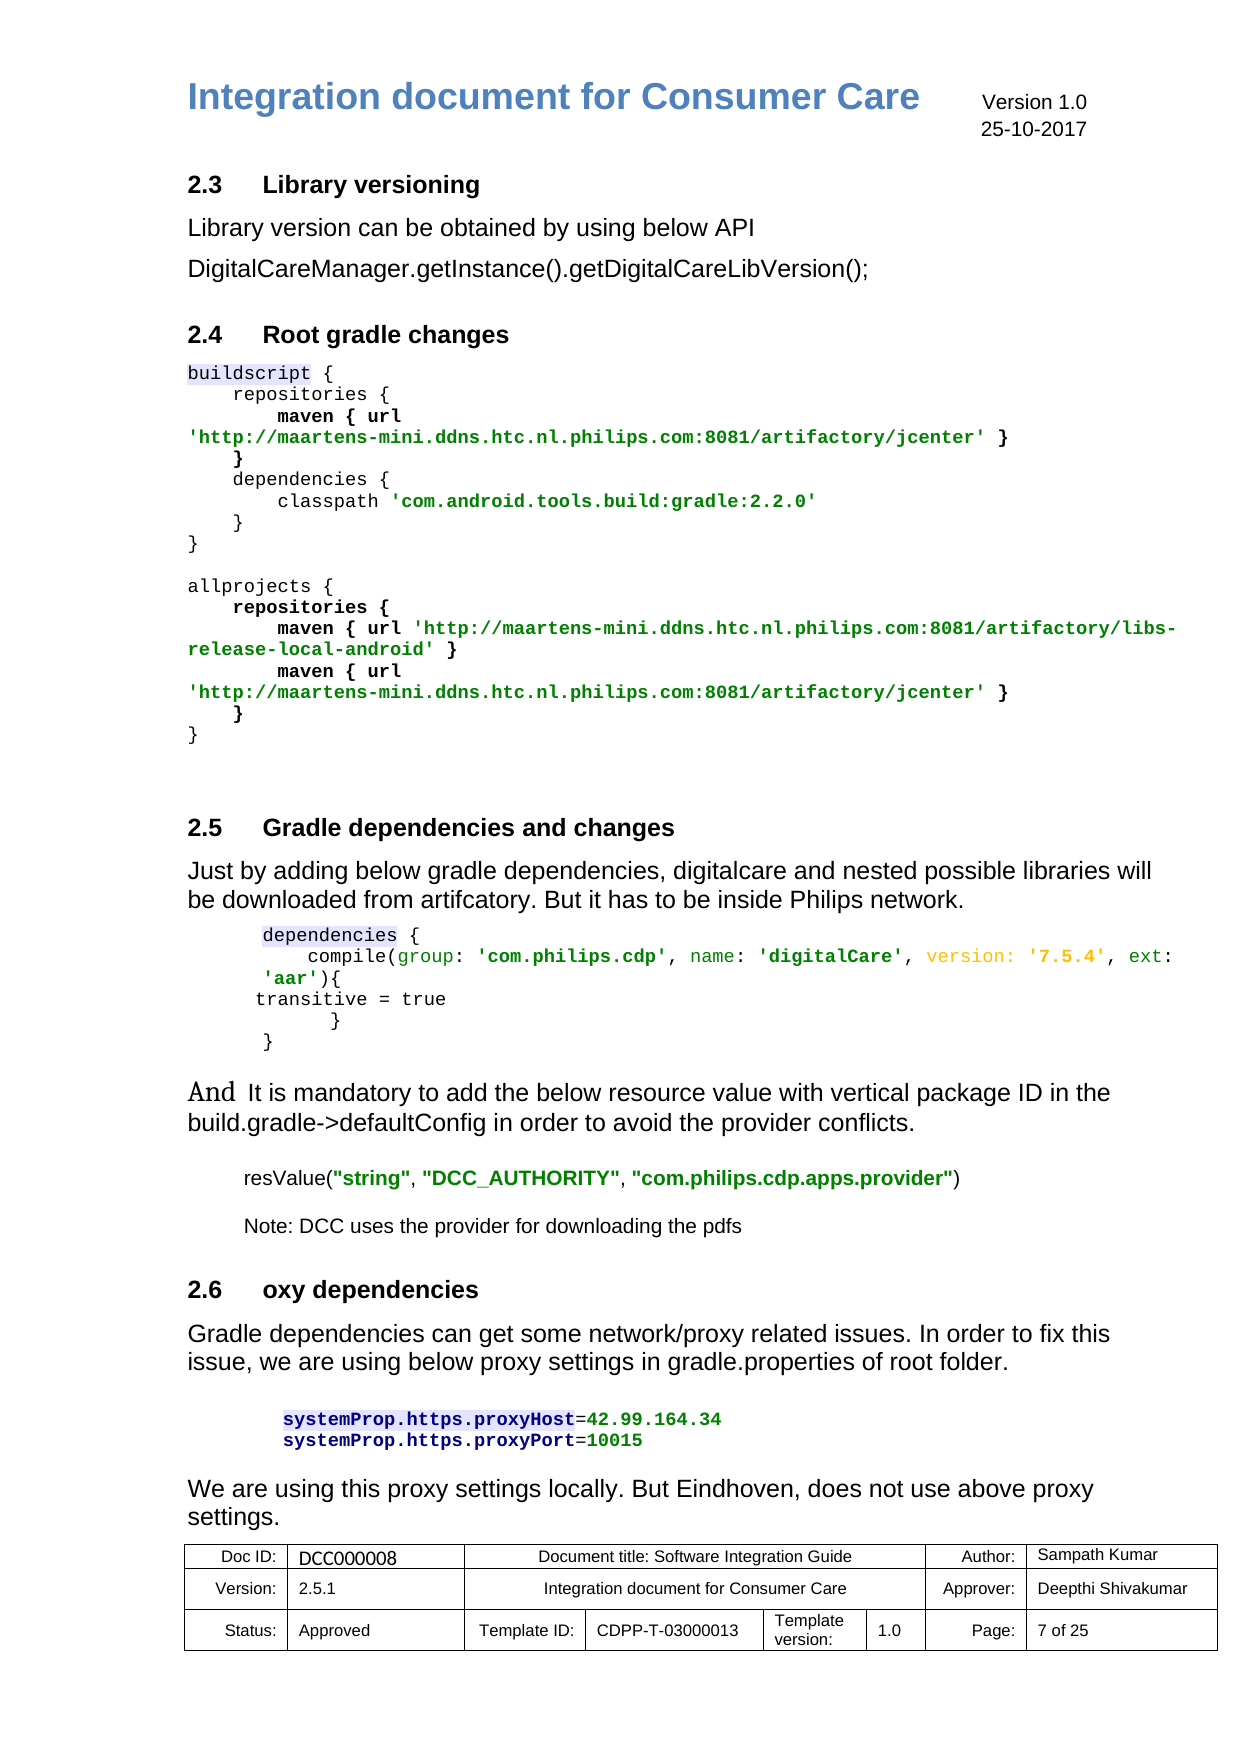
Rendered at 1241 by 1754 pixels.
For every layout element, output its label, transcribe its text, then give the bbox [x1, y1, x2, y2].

text resValue("string", "DCC_AUTHORITY", "com.philips.cdp.apps.provider") [187, 1166, 1182, 1190]
text transitive = true [187, 990, 1182, 1011]
text And It is mandatory to add the below resource value with vertical package ID in the build.gradle->defaultConfig in order to avoid the provider conflicts. [187, 1075, 1182, 1137]
text } [262, 1011, 1182, 1032]
text Library version can be obtained by using below API [187, 213, 1182, 242]
text systemProp.https.proxyHost=42.99.164.34 systemProp.https.proxyPort=10015 [283, 1410, 1182, 1452]
text buildscript { repositories { maven { url 'http://maartens-mini.ddns.htc.nl.philips.com:8081/artifactory/jcenter' } } dependencies { classpath 'com.android.tools.build:gradle:2.2.0' } } allprojects { repositories { maven { url 'http://maartens-mini.ddns.htc.nl.philips.com:8081/artifactory/libs-release-local-android' } maven { url 'http://maartens-mini.ddns.htc.nl.philips.com:8081/artifactory/jcenter' } } } [187, 364, 1182, 746]
text Just by adding below gradle dependencies, digitalcare and nested possible libraries will be downloaded from artifcatory. But it has to be inside Philips network. [187, 856, 1182, 913]
text dependencies { compile(group: 'com.philips.cdp', name: 'digitalCare', version: '7.5.4', ext: 'aar'){ [262, 926, 1182, 990]
subtitle Gradle dependencies and changes [187, 813, 1182, 841]
subtitle oxy dependencies [187, 1275, 1182, 1304]
text } [262, 1032, 1182, 1053]
text DigitalCareManager.getInstance().getDigitalCareLibVersion(); [187, 254, 1182, 283]
text Gradle dependencies can get some network/proxy related issues. In order to fix this issue, we are using below proxy settings in gradle.properties of root folder. [187, 1318, 1182, 1376]
text We are using this proxy settings locally. But Eindhoven, does not use above proxy settings. [187, 1473, 1182, 1531]
subtitle Root gradle changes [187, 321, 1182, 349]
subtitle Library versioning [187, 170, 1182, 198]
text Note: DCC uses the provider for downloading the pdfs [187, 1214, 1182, 1238]
